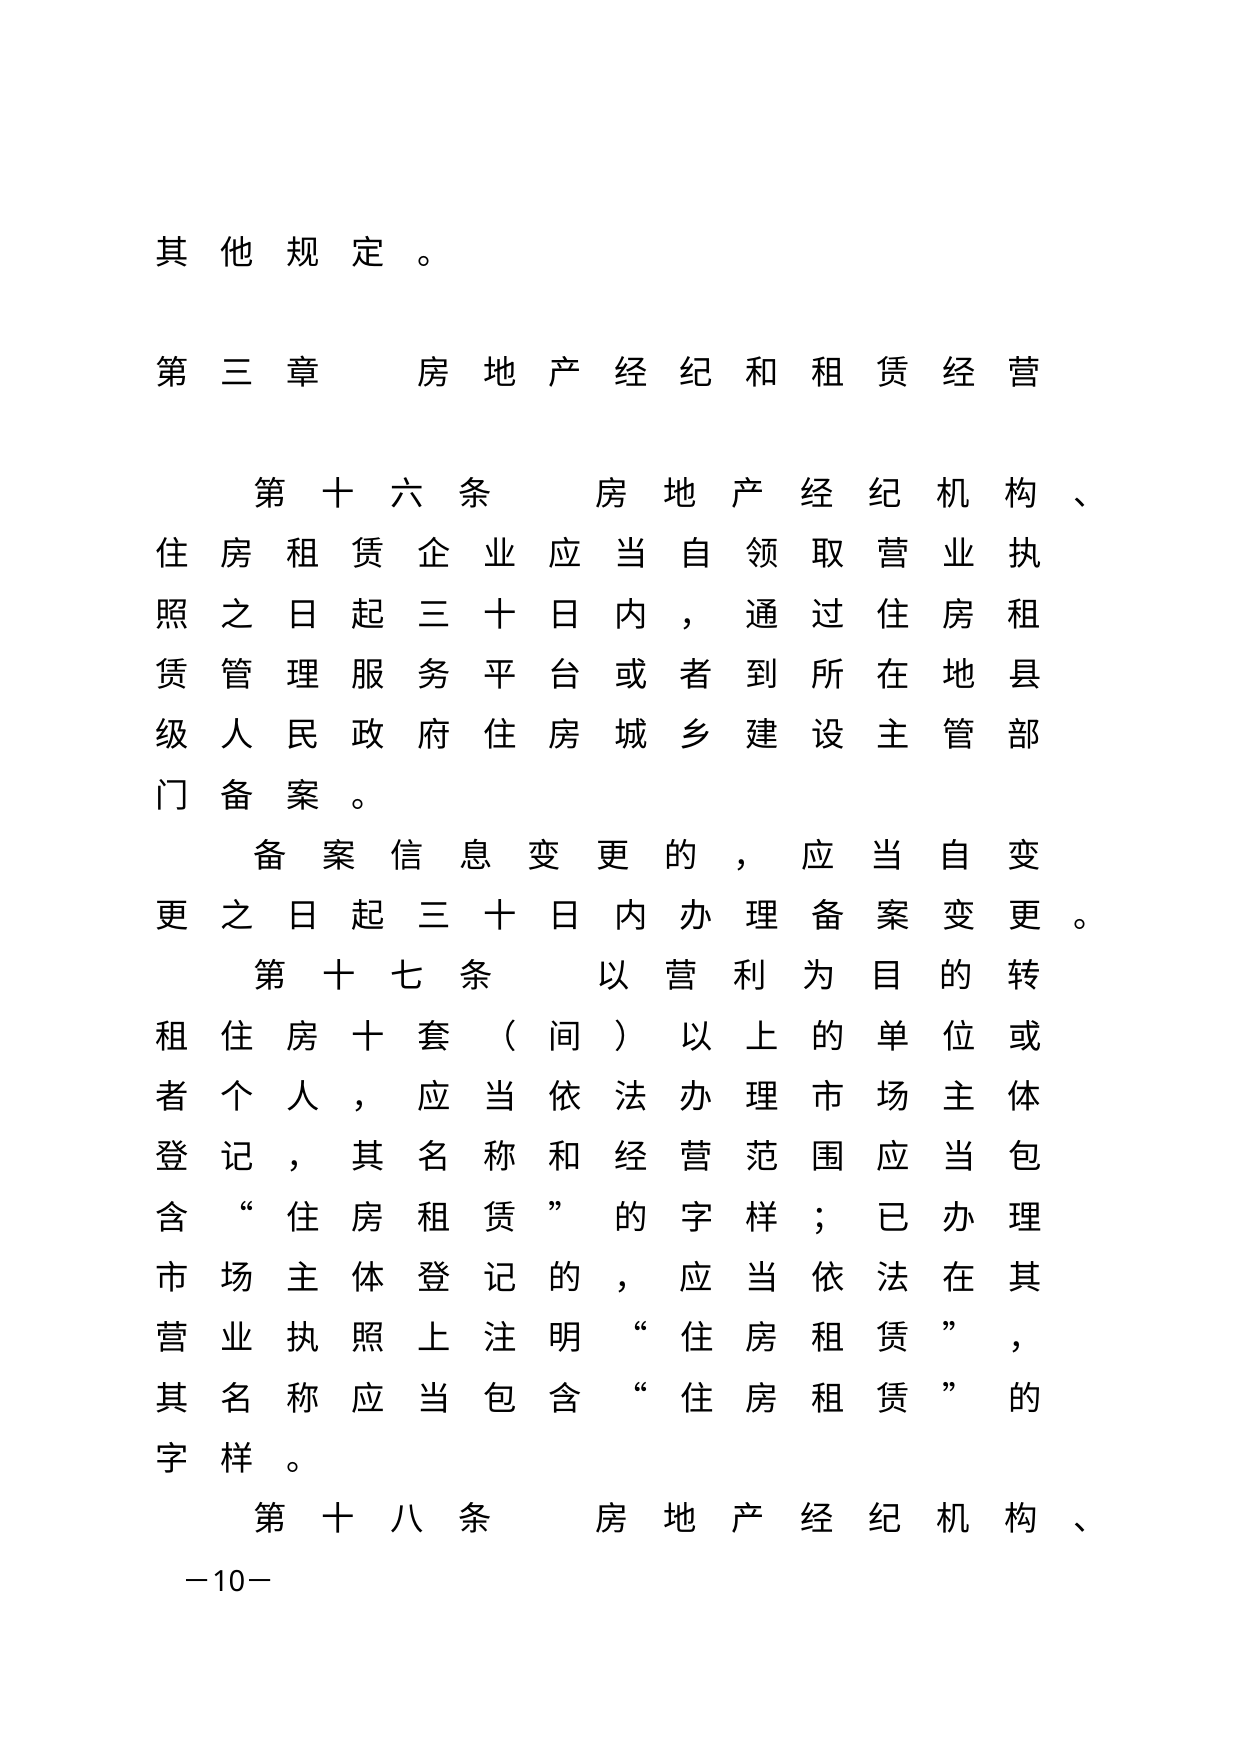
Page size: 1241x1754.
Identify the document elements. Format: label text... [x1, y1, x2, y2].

text 第十七条 以营利为目的转租住房十套（间）以上的单位或者个人，应当依法办理市场主体登记，其名称和经营范围应当包含“住房租赁”的字样；已办理市场主体登记的，应当依法在其营业执照上注明“住房租赁”，其名称应当包含“住房租赁”的字样。 [155, 943, 1073, 1486]
text （四）法律、法规、规章的其他规定。 [155, 219, 1073, 280]
text 备案信息变更的，应当自变更之日起三十日内办理备案变更。 [155, 823, 1073, 943]
text 第十八条 房地产经纪机构、住房租赁企业应当在经营场所、网络服务端如实公示营业执照、备案证明文件、服务内容和标准、收费事项和标准、办公地址、从业人员信息、投诉受理电话等内容。 [155, 1486, 1073, 1546]
text 第三章 房地产经纪和租赁经营 [155, 340, 1073, 400]
text 第十六条 房地产经纪机构、住房租赁企业应当自领取营业执照之日起三十日内，通过住房租赁管理服务平台或者到所在地县级人民政府住房城乡建设主管部门备案。 [155, 461, 1073, 823]
